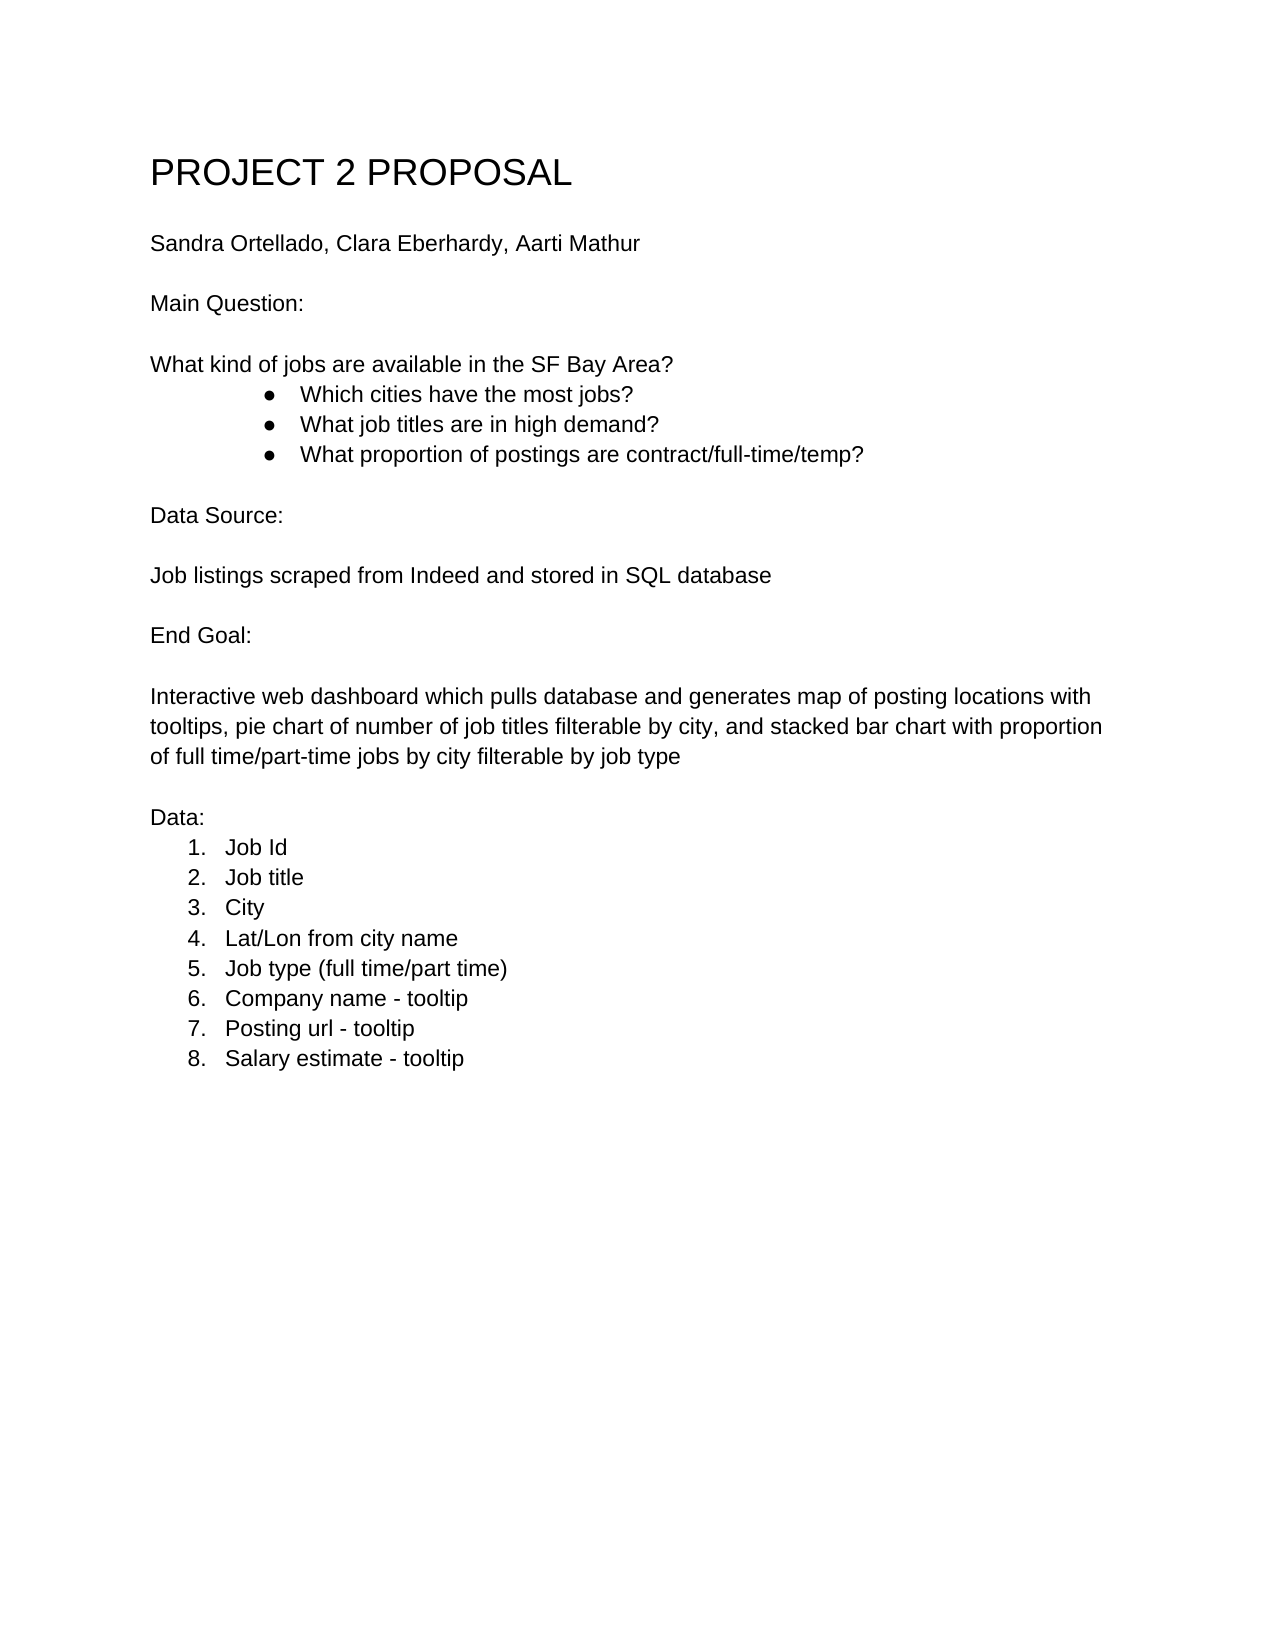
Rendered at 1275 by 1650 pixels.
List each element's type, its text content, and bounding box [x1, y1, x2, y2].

list Lat/Lon from city name [187, 924, 1125, 951]
text PROJECT 2 PROPOSAL [150, 150, 1125, 193]
text End Goal: [150, 622, 1125, 649]
text Data Source: [150, 502, 1125, 528]
list Job title [187, 864, 1125, 891]
list Which cities have the most jobs? [262, 381, 1125, 407]
list Posting url - tooltip [187, 1015, 1125, 1042]
list Salary estimate - tooltip [187, 1045, 1125, 1072]
text Job listings scraped from Indeed and stored in SQL database [150, 562, 1125, 588]
list Company name - tooltip [187, 985, 1125, 1011]
text Data: [150, 804, 1125, 830]
list Job type (full time/part time) [187, 955, 1125, 981]
text Interactive web dashboard which pulls database and generates map of posting locations with tooltips, pie chart of number of job titles filterable by city, and stacked bar chart with proportion of full time/part-time jobs by city filterable by job type [150, 683, 1125, 770]
text Sandra Ortellado, Clara Eberhardy, Aarti Mathur [150, 230, 1125, 256]
text What kind of jobs are available in the SF Bay Area? [150, 351, 1125, 377]
list What job titles are in high demand? [262, 411, 1125, 437]
list City [187, 894, 1125, 921]
text Main Question: [150, 290, 1125, 317]
list Job Id [187, 834, 1125, 860]
list What proportion of postings are contract/full-time/temp? [262, 441, 1125, 468]
